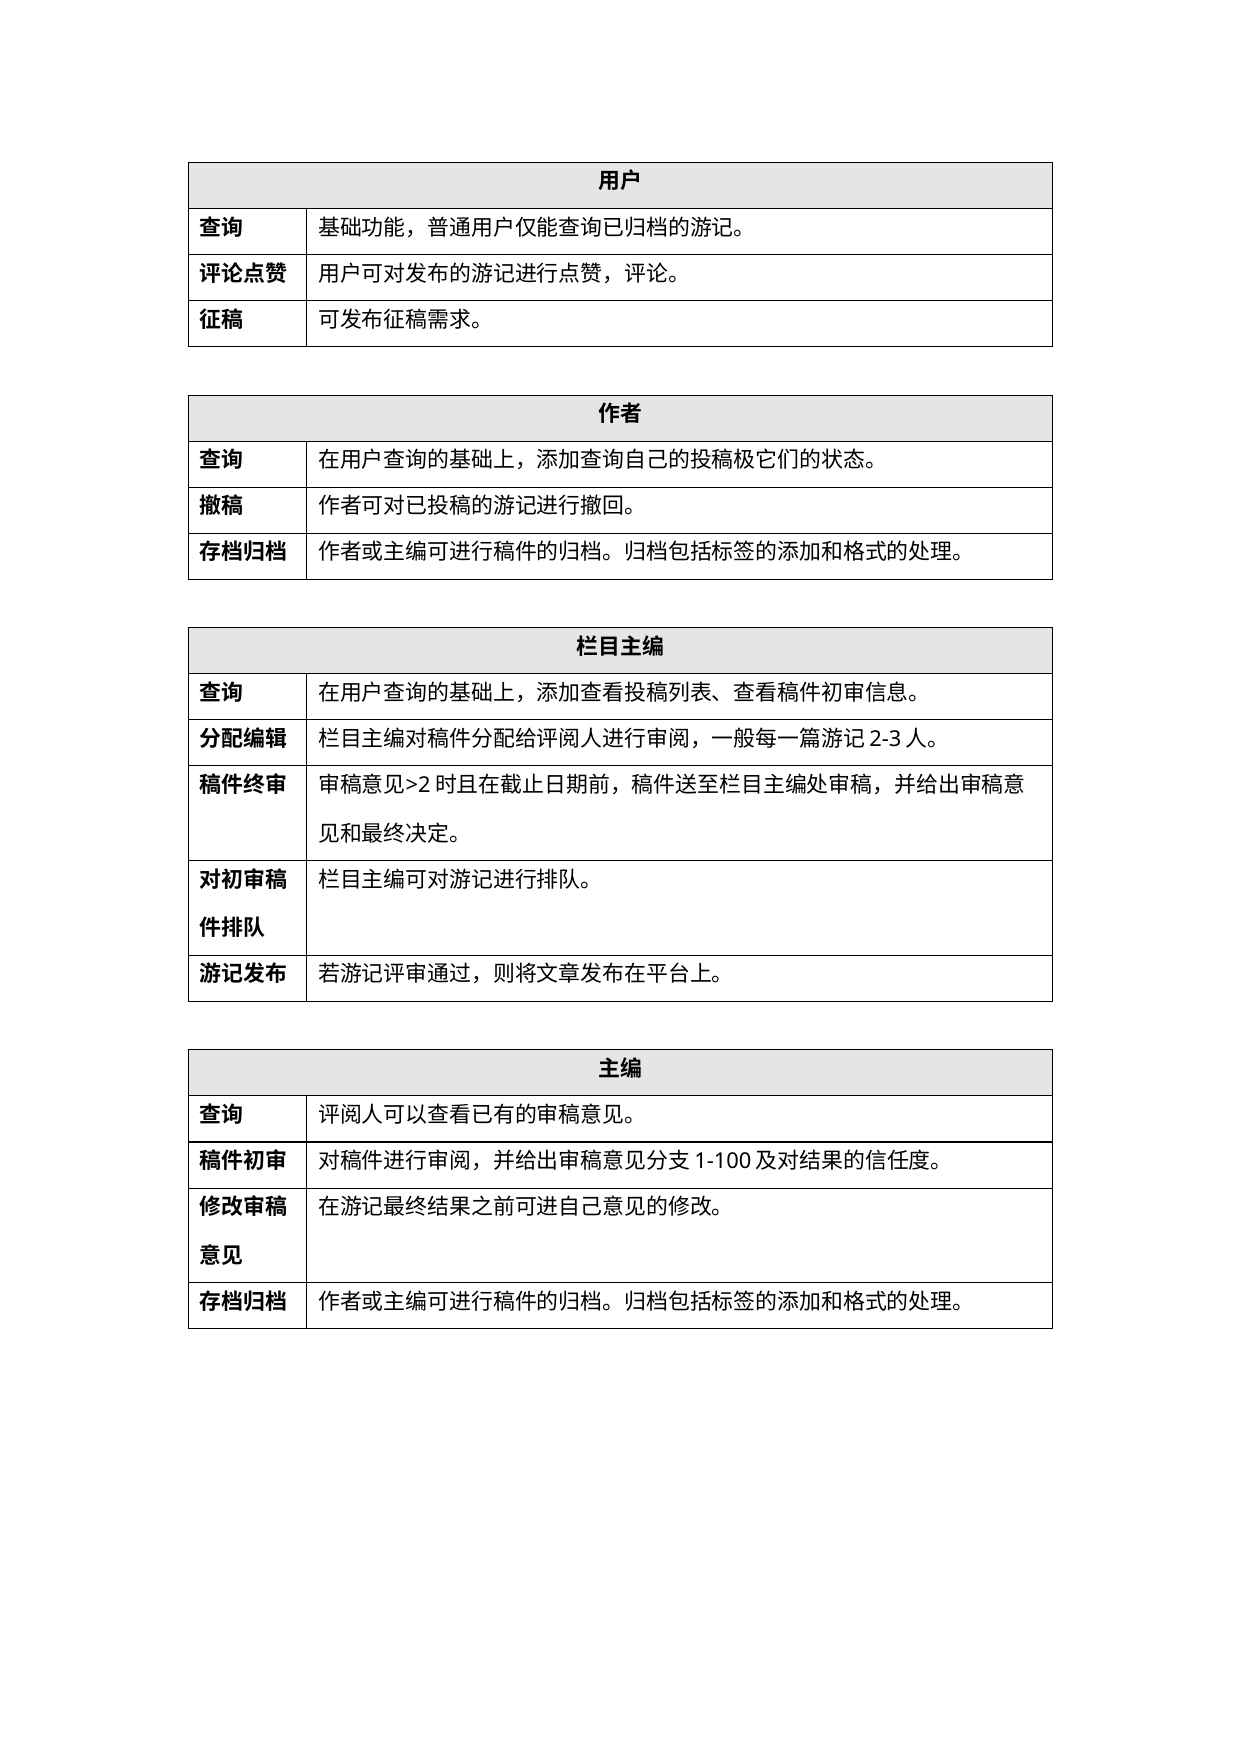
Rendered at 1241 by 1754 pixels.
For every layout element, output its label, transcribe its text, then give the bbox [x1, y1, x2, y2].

table_cell 在用户查询的基础上，添加查询自己的投稿极它们的状态。 [307, 442, 1052, 487]
table_cell 对稿件进行审阅，并给出审稿意见分支1-100及对结果的信任度。 [307, 1143, 1052, 1187]
table_cell 基础功能，普通用户仅能查询已归档的游记。 [307, 209, 1052, 254]
table_cell 作者可对已投稿的游记进行撤回。 [307, 488, 1052, 533]
table_cell 可发布征稿需求。 [307, 301, 1052, 346]
table_cell 查询 [189, 442, 306, 487]
table_cell 查询 [189, 674, 306, 719]
table_cell 游记发布 [189, 956, 306, 1001]
table_cell 评阅人可以查看已有的审稿意见。 [307, 1096, 1052, 1141]
table_cell 存档归档 [189, 1283, 306, 1328]
table_cell 栏目主编可对游记进行排队。 [307, 861, 1052, 955]
table_cell 撤稿 [189, 488, 306, 533]
table_cell 若游记评审通过，则将文章发布在平台上。 [307, 956, 1052, 1001]
table_cell 评论点赞 [189, 255, 306, 300]
table_cell 在游记最终结果之前可进自己意见的修改。 [307, 1189, 1052, 1282]
table_cell 用户可对发布的游记进行点赞，评论。 [307, 255, 1052, 300]
table_cell 审稿意见>2时且在截止日期前，稿件送至栏目主编处审稿，并给出审稿意见和最终决定。 [307, 766, 1052, 860]
table_cell 征稿 [189, 301, 306, 346]
table_cell 查询 [189, 1096, 306, 1141]
table_cell 存档归档 [189, 534, 306, 579]
table_cell 作者或主编可进行稿件的归档。归档包括标签的添加和格式的处理。 [307, 1283, 1052, 1328]
table_cell 稿件终审 [189, 766, 306, 860]
table_cell 作者或主编可进行稿件的归档。归档包括标签的添加和格式的处理。 [307, 534, 1052, 579]
table_header 作者 [189, 396, 1052, 441]
table_header 主编 [189, 1050, 1052, 1095]
table_cell 栏目主编对稿件分配给评阅人进行审阅，一般每一篇游记2-3人。 [307, 720, 1052, 765]
table_cell 稿件初审 [189, 1143, 306, 1187]
table_cell 在用户查询的基础上，添加查看投稿列表、查看稿件初审信息。 [307, 674, 1052, 719]
table_cell 修改审稿意见 [189, 1189, 306, 1282]
table_header 栏目主编 [189, 628, 1052, 673]
table_cell 分配编辑 [189, 720, 306, 765]
table_cell 查询 [189, 209, 306, 254]
table_header 用户 [189, 163, 1052, 208]
table_cell 对初审稿件排队 [189, 861, 306, 955]
